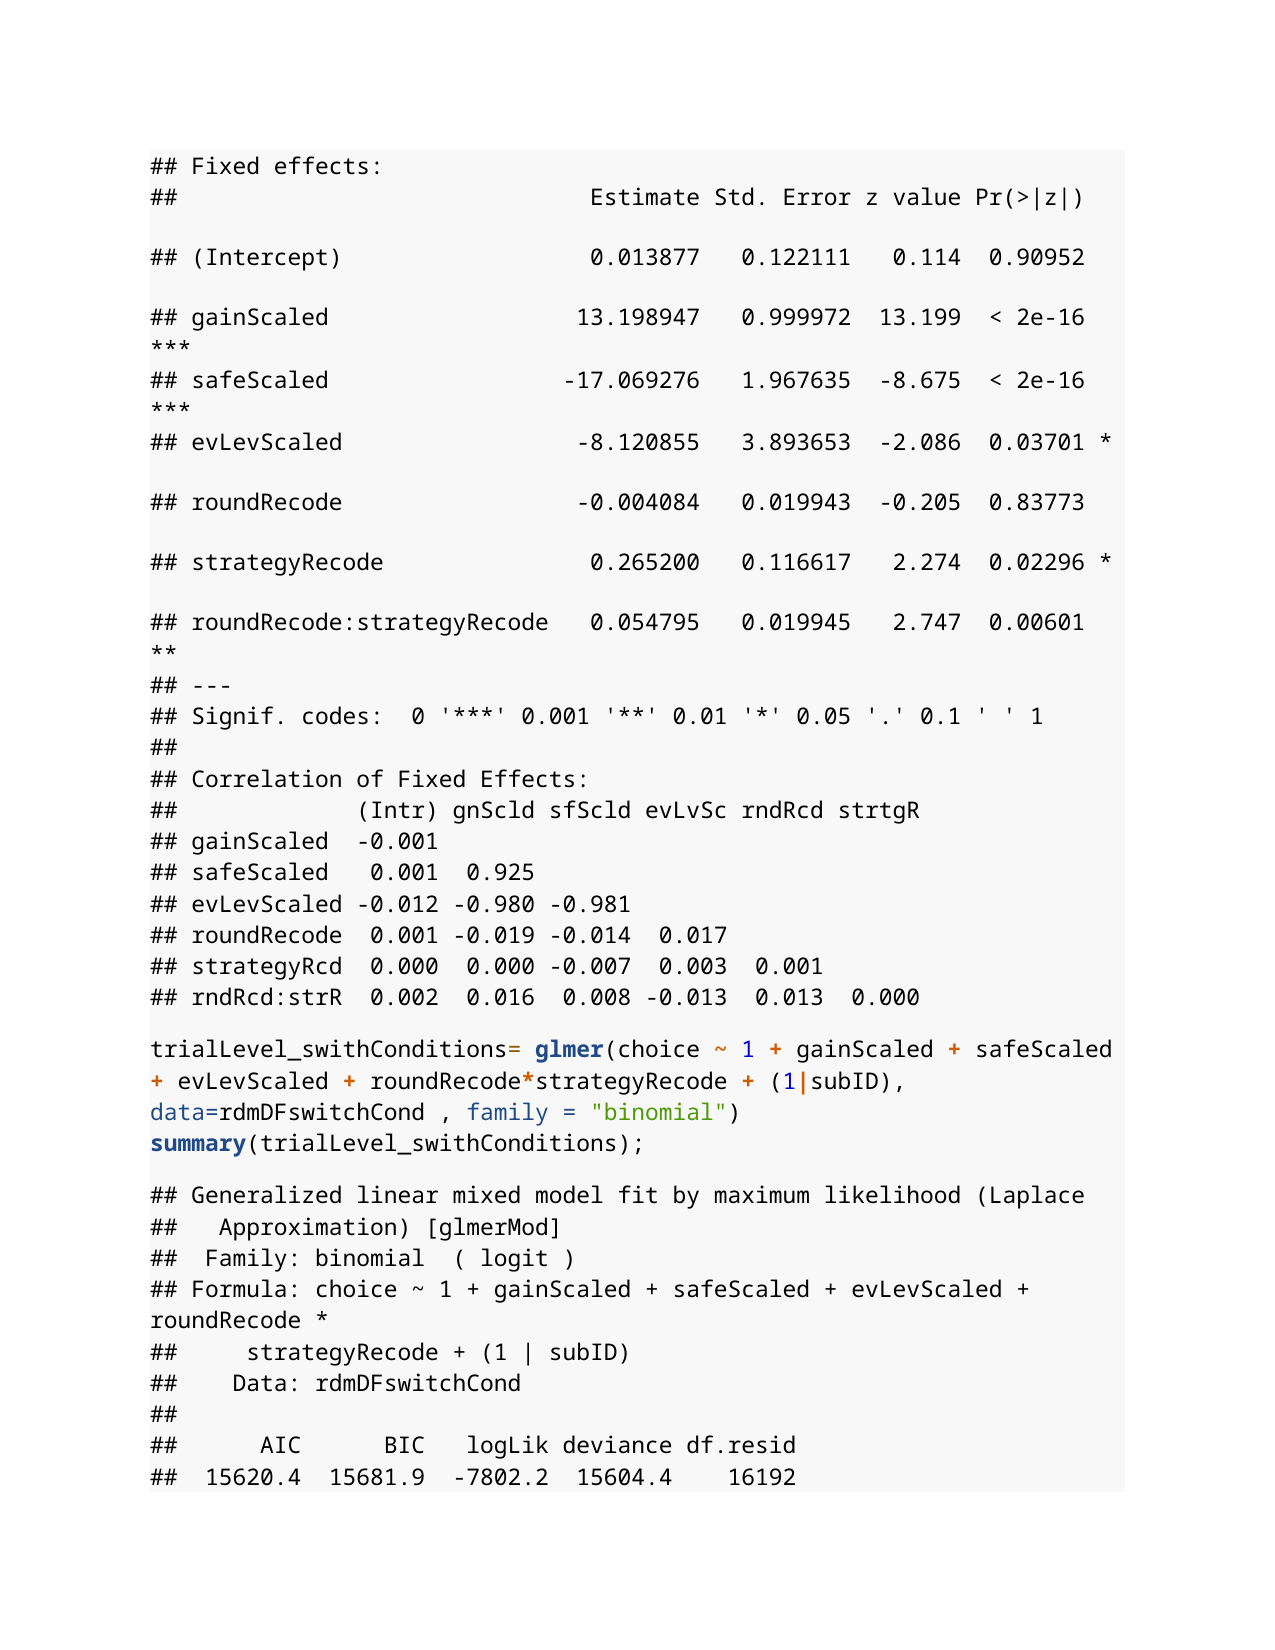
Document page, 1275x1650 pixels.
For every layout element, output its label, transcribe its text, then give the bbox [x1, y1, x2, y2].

text trialLevel_swithConditions= glmer(choice ~ 1 + gainScaled + safeScaled + evLevScaled + roundRecode*strategyRecode + (1|subID), data=rdmDFswitchCond , family = "binomial") summary(trialLevel_swithConditions); [150, 1033, 1125, 1158]
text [150, 150, 1125, 1012]
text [150, 1179, 1125, 1492]
